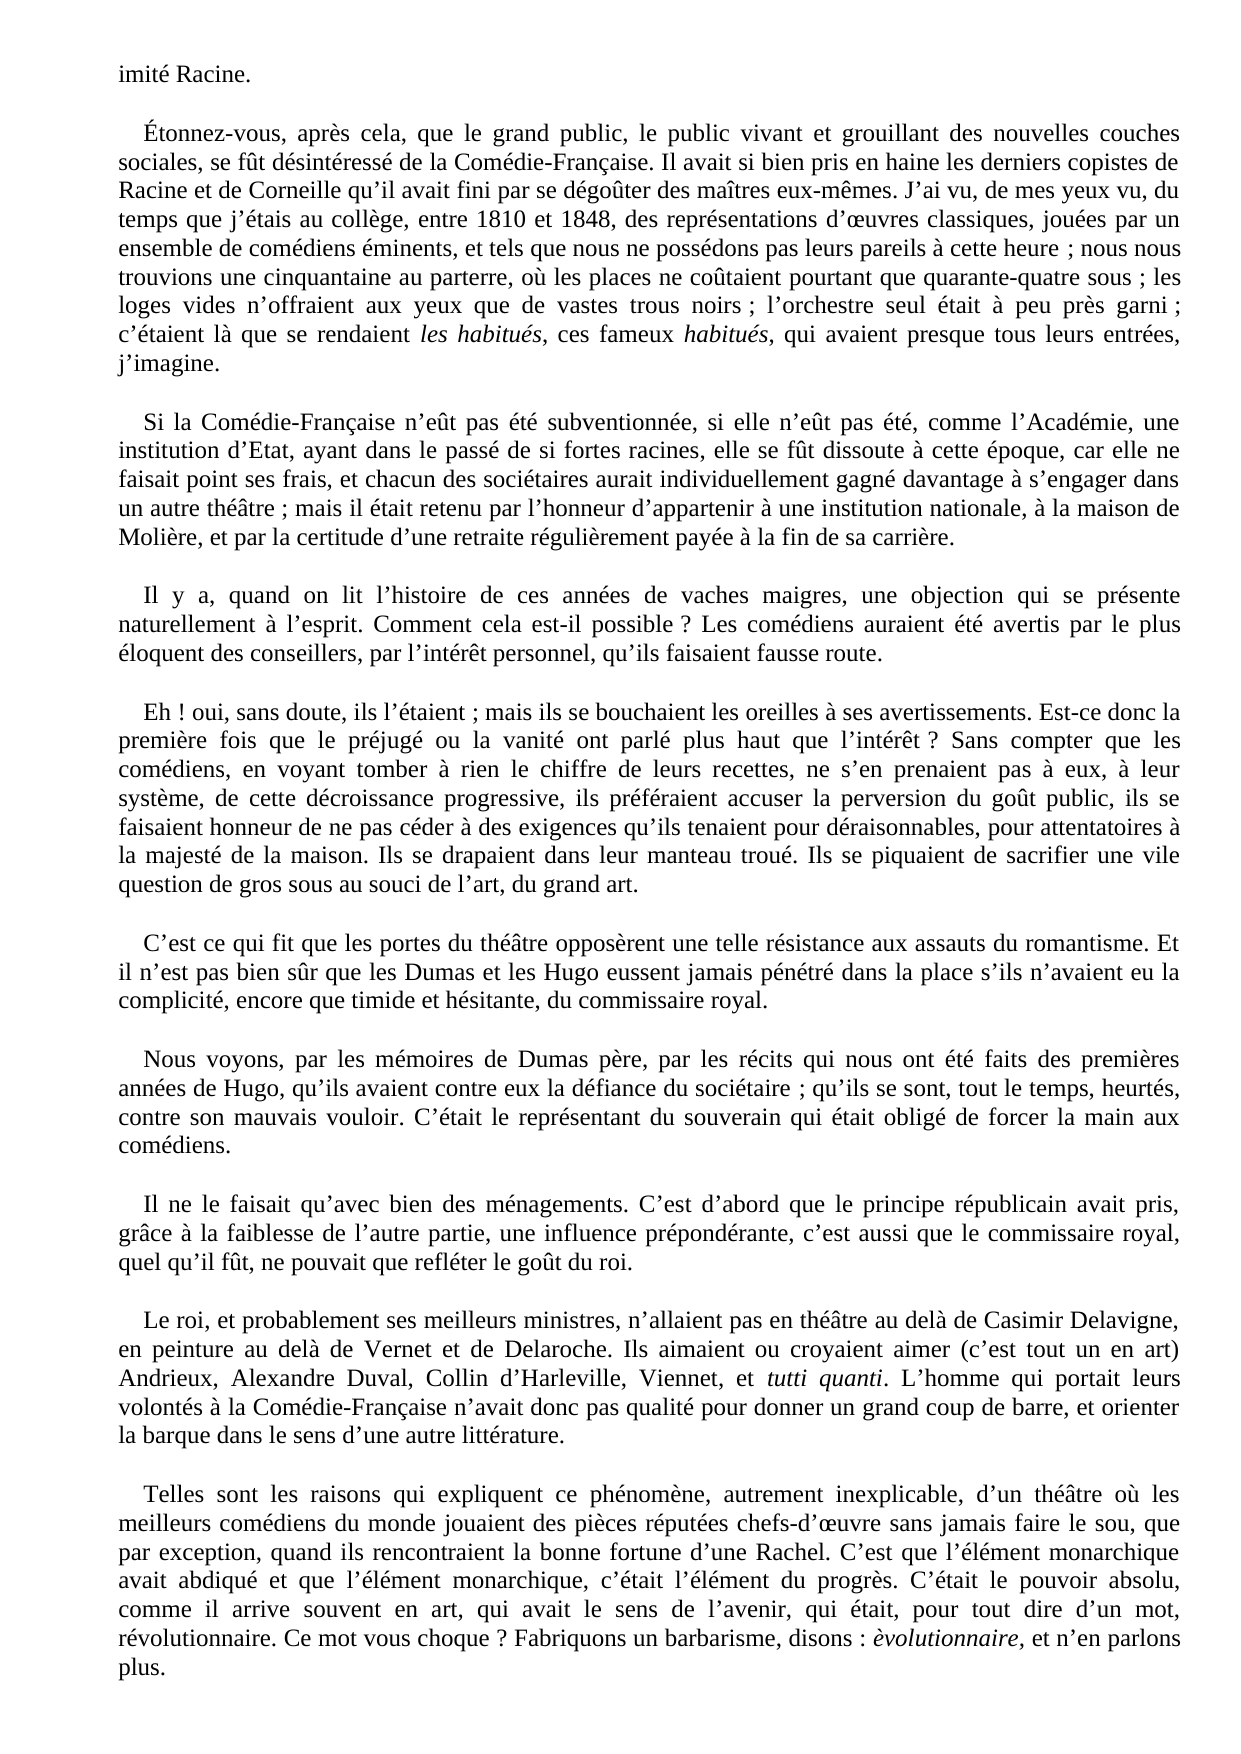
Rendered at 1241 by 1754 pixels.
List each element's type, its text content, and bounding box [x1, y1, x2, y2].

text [118, 59, 1181, 88]
text C’est ce qui fit que les portes du théâtre opposèrent une telle résistance aux assauts du romantisme. Et il n’est pas bien sûr que les Dumas et les Hugo eussent jamais pénétré dans la place s’ils n’avaient eu la complicité, encore que timide et hésitante, du commissaire royal. [118, 928, 1181, 1014]
text Le roi, et probablement ses meilleurs ministres, n’allaient pas en théâtre au delà de Casimir Delavigne, en peinture au delà de Vernet et de Delaroche. Ils aimaient ou croyaient aimer (c’est tout un en art) Andrieux, Alexandre Duval, Collin d’Harleville, Viennet, et tutti quanti. L’homme qui portait leurs volontés à la Comédie-Française n’avait donc pas qualité pour donner un grand coup de barre, et orienter la barque dans le sens d’une autre littérature. [118, 1305, 1181, 1449]
text Étonnez-vous, après cela, que le grand public, le public vivant et grouillant des nouvelles couches sociales, se fût désintéressé de la Comédie-Française. Il avait si bien pris en haine les derniers copistes de Racine et de Corneille qu’il avait fini par se dégoûter des maîtres eux-mêmes. J’ai vu, de mes yeux vu, du temps que j’étais au collège, entre 1810 et 1848, des représentations d’œuvres classiques, jouées par un ensemble de comédiens éminents, et tels que nous ne possédons pas leurs pareils à cette heure ; nous nous trouvions une cinquantaine au parterre, où les places ne coûtaient pourtant que quarante-quatre sous ; les loges vides n’offraient aux yeux que de vastes trous noirs ; l’orchestre seul était à peu près garni ; c’étaient là que se rendaient les habitués, ces fameux habitués, qui avaient presque tous leurs entrées, j’imagine. [118, 118, 1181, 377]
text Telles sont les raisons qui expliquent ce phénomène, autrement inexplicable, d’un théâtre où les meilleurs comédiens du monde jouaient des pièces réputées chefs-d’œuvre sans jamais faire le sou, que par exception, quand ils rencontraient la bonne fortune d’une Rachel. C’est que l’élément monarchique avait abdiqué et que l’élément monarchique, c’était l’élément du progrès. C’était le pouvoir absolu, comme il arrive souvent en art, qui avait le sens de l’avenir, qui était, pour tout dire d’un mot, révolutionnaire. Ce mot vous choque ? Fabriquons un barbarisme, disons : èvolutionnaire, et n’en parlons plus. [118, 1479, 1181, 1680]
text Il ne le faisait qu’avec bien des ménagements. C’est d’abord que le principe républicain avait pris, grâce à la faiblesse de l’autre partie, une influence prépondérante, c’est aussi que le commissaire royal, quel qu’il fût, ne pouvait que refléter le goût du roi. [118, 1189, 1181, 1275]
text Il y a, quand on lit l’histoire de ces années de vaches maigres, une objection qui se présente naturellement à l’esprit. Comment cela est-il possible ? Les comédiens auraient été avertis par le plus éloquent des conseillers, par l’intérêt personnel, qu’ils faisaient fausse route. [118, 580, 1181, 667]
text Nous voyons, par les mémoires de Dumas père, par les récits qui nous ont été faits des premières années de Hugo, qu’ils avaient contre eux la défiance du sociétaire ; qu’ils se sont, tout le temps, heurtés, contre son mauvais vouloir. C’était le représentant du souverain qui était obligé de forcer la main aux comédiens. [118, 1044, 1181, 1159]
text Si la Comédie-Française n’eût pas été subventionnée, si elle n’eût pas été, comme l’Académie, une institution d’Etat, ayant dans le passé de si fortes racines, elle se fût dissoute à cette époque, car elle ne faisait point ses frais, et chacun des sociétaires aurait individuellement gagné davantage à s’engager dans un autre théâtre ; mais il était retenu par l’honneur d’appartenir à une institution nationale, à la maison de Molière, et par la certitude d’une retraite régulièrement payée à la fin de sa carrière. [118, 407, 1181, 550]
text Eh ! oui, sans doute, ils l’étaient ; mais ils se bouchaient les oreilles à ses avertissements. Est-ce donc la première fois que le préjugé ou la vanité ont parlé plus haut que l’intérêt ? Sans compter que les comédiens, en voyant tomber à rien le chiffre de leurs recettes, ne s’en prenaient pas à eux, à leur système, de cette décroissance progressive, ils préféraient accuser la perversion du goût public, ils se faisaient honneur de ne pas céder à des exigences qu’ils tenaient pour déraisonnables, pour attentatoires à la majesté de la maison. Ils se drapaient dans leur manteau troué. Ils se piquaient de sacrifier une vile question de gros sous au souci de l’art, du grand art. [118, 697, 1181, 898]
